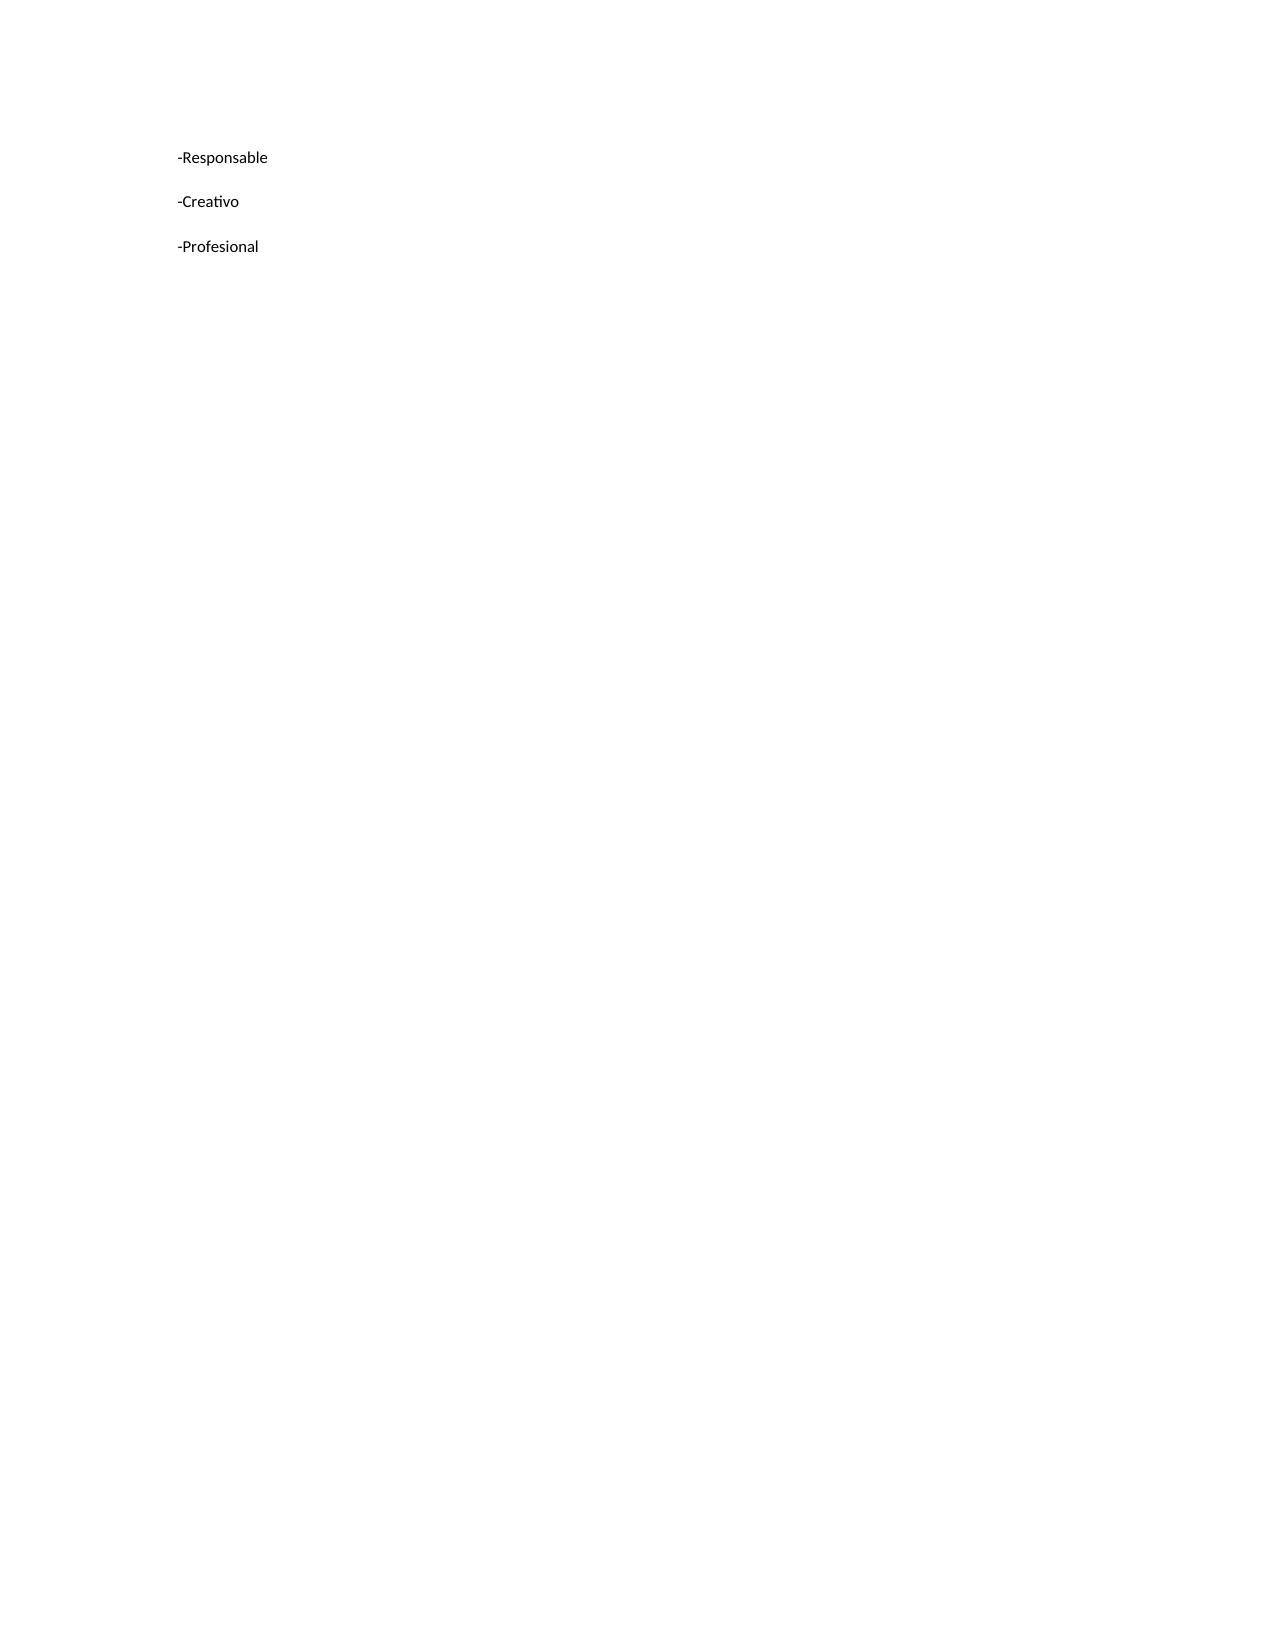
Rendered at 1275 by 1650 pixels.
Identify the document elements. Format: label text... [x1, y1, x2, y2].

text -Responsable [177, 148, 601, 168]
text -Creativo [177, 192, 601, 212]
text -Profesional [177, 236, 601, 256]
